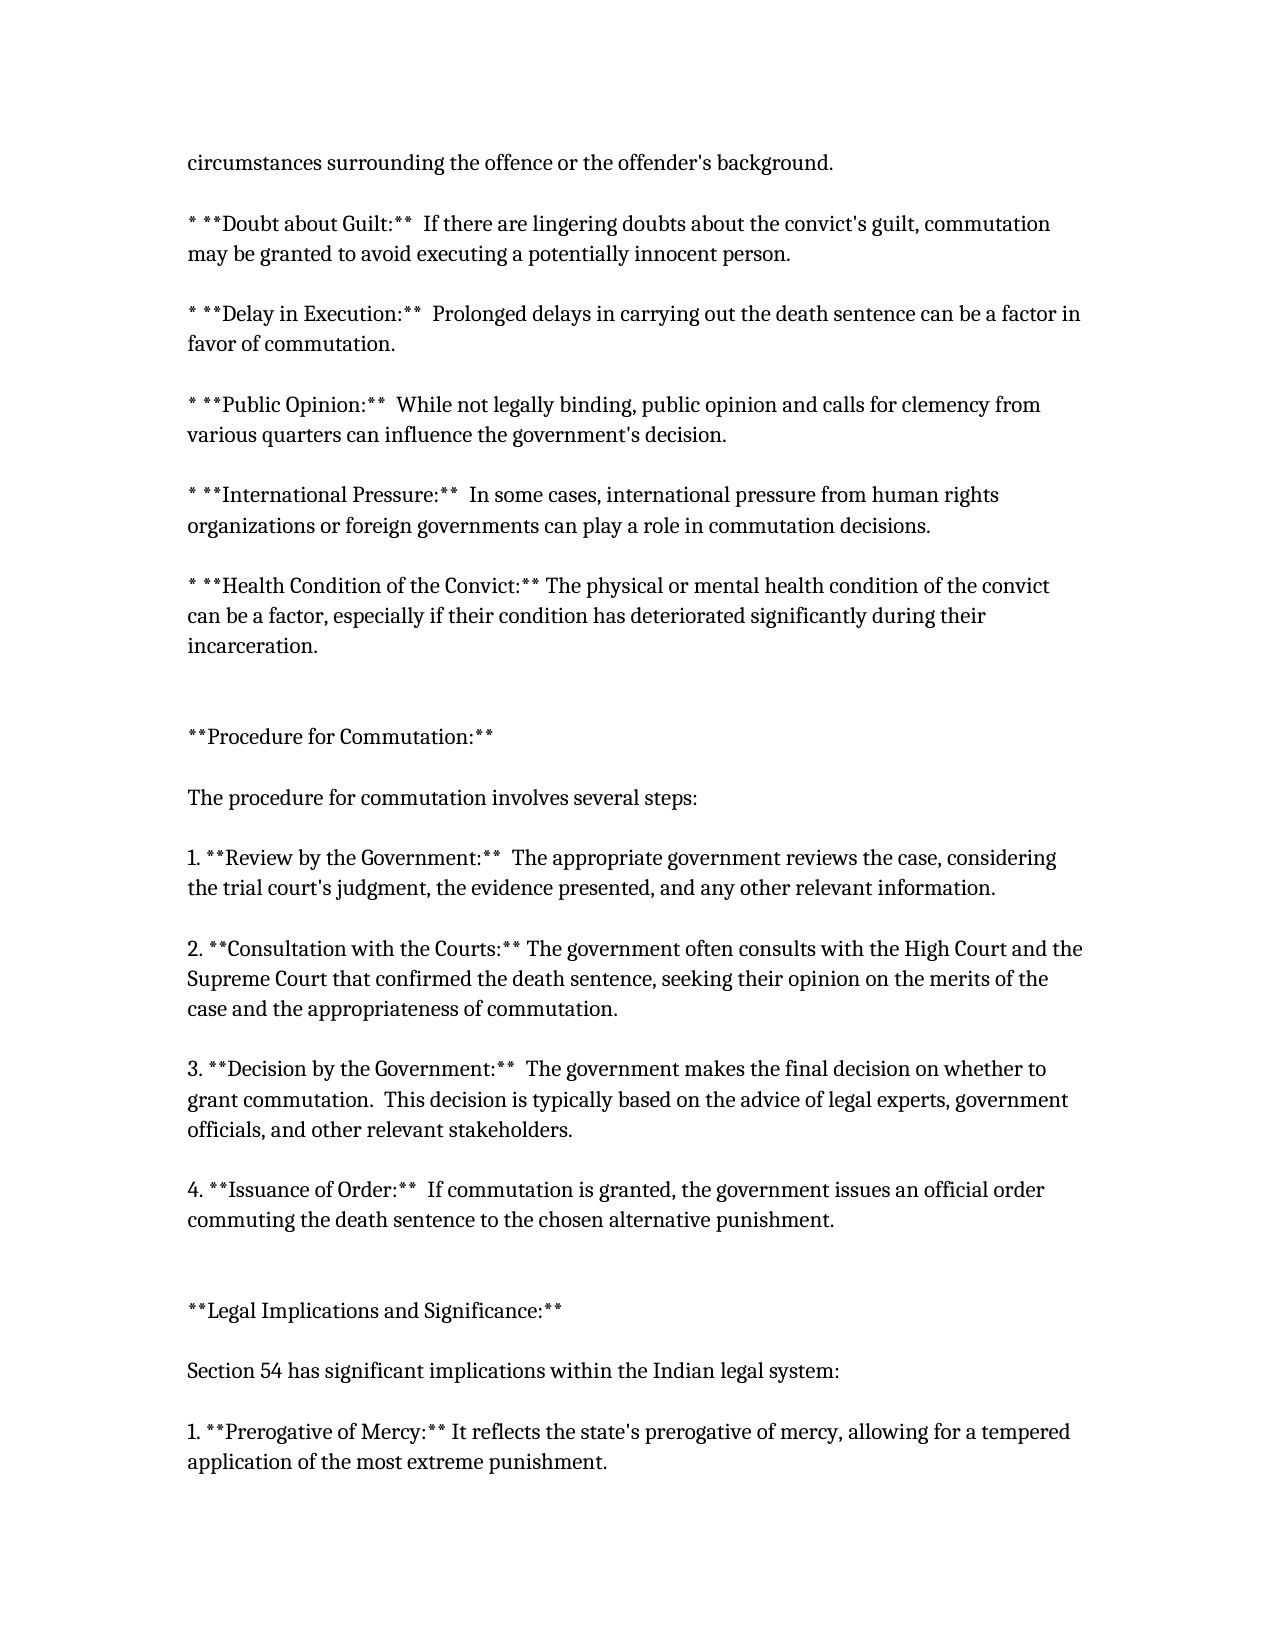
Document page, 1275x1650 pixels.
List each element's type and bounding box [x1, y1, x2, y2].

text [187, 150, 1087, 1475]
